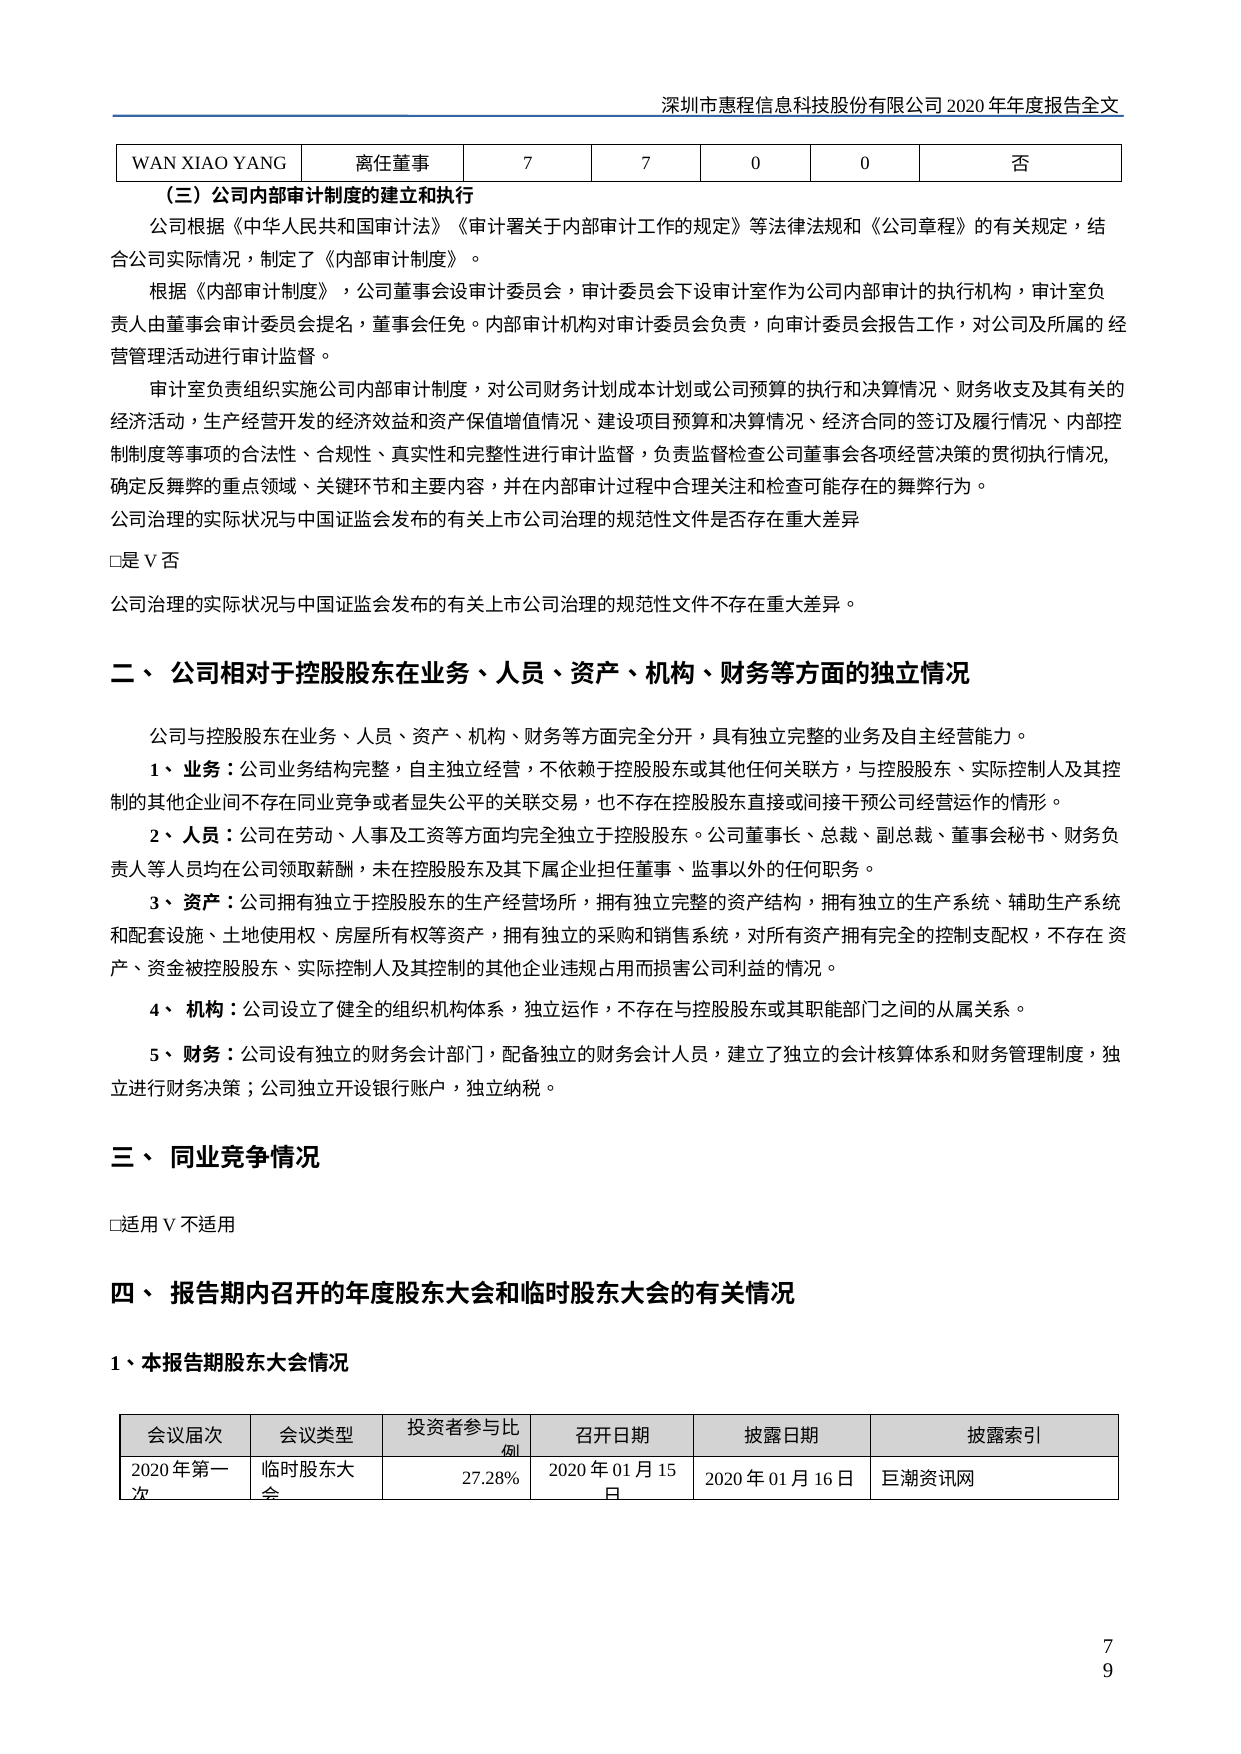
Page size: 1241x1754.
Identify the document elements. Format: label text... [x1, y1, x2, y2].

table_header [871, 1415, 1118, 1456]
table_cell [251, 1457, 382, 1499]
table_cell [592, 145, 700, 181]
text 四、 报告期内召开的年度股东大会和临时股东大会的有关情况 [110, 1276, 1128, 1310]
text 公司与控股股东在业务、人员、资产、机构、财务等方面完全分开，具有独立完整的业务及自主经营能力。 [110, 717, 1128, 750]
text 5、 财务：公司设有独立的财务会计部门，配备独立的财务会计人员，建立了独立的会计核算体系和财务管理制度，独 立进行财务决策；公司独立开设银行账户，独立纳税。 [110, 1035, 1128, 1102]
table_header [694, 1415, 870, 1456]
text 4、 机构：公司设立了健全的组织机构体系，独立运作，不存在与控股股东或其职能部门之间的从属关系。 [110, 996, 1128, 1022]
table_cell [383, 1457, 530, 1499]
text 公司治理的实际状况与中国证监会发布的有关上市公司治理的规范性文件是否存在重大差异 [110, 500, 1128, 533]
text 3、 资产：公司拥有独立于控股股东的生产经营场所，拥有独立完整的资产结构，拥有独立的生产系统、辅助生产系统 和配套设施、土地使用权、房屋所有权等资产，拥有独立的采购和销售系统，对所有资产拥有完全的控制支配权，不存在 资产、资金被控股股东、实际控制人及其控制的其他企业违规占用而损害公司利益的情况。 [110, 883, 1128, 982]
text 三、 同业竞争情况 [110, 1139, 1128, 1173]
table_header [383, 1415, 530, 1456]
text □是V否 [110, 547, 1128, 573]
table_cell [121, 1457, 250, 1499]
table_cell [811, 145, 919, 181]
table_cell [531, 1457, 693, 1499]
text 2、 人员：公司在劳动、人事及工资等方面均完全独立于控股股东。公司董事长、总裁、副总裁、董事会秘书、财务负 责人等人员均在公司领取薪酬，未在控股股东及其下属企业担任董事、监事以外的任何职务。 [110, 816, 1128, 883]
text （三）公司内部审计制度的建立和执行 [155, 182, 1128, 208]
text 二、 公司相对于控股股东在业务、人员、资产、机构、财务等方面的独立情况 [110, 656, 1128, 690]
text □适用V不适用 [110, 1211, 1128, 1236]
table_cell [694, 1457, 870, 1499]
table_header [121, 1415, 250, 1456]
text 审计室负责组织实施公司内部审计制度，对公司财务计划成本计划或公司预算的执行和决算情况、财务收支及其有关的 经济活动，生产经营开发的经济效益和资产保值增值情况、建设项目预算和决算情况、经济合同的签订及履行情况、内部控 制制度等事项的合法性、合规性、真实性和完整性进行审计监督，负责监督检查公司董事会各项经营决策的贯彻执行情况, 确定反舞弊的重点领域、关键环节和主要内容，并在内部审计过程中合理关注和检查可能存在的舞弊行为。 [110, 370, 1128, 500]
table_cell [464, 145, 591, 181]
text 公司治理的实际状况与中国证监会发布的有关上市公司治理的规范性文件不存在重大差异。 [110, 586, 1128, 618]
text 公司根据《中华人民共和国审计法》《审计署关于内部审计工作的规定》等法律法规和《公司章程》的有关规定，结 合公司实际情况，制定了《内部审计制度》。 [110, 208, 1128, 273]
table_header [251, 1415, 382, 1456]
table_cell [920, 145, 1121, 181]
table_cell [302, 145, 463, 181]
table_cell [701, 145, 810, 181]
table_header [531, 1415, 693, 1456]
text 根据《内部审计制度》，公司董事会设审计委员会，审计委员会下设审计室作为公司内部审计的执行机构，审计室负 责人由董事会审计委员会提名，董事会任免。内部审计机构对审计委员会负责，向审计委员会报告工作，对公司及所属的 经营管理活动进行审计监督。 [110, 273, 1128, 370]
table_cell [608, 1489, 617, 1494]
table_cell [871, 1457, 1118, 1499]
text 1、 业务：公司业务结构完整，自主独立经营，不依赖于控股股东或其他任何关联方，与控股股东、实际控制人及其控 制的其他企业间不存在同业竞争或者显失公平的关联交易，也不存在控股股东直接或间接干预公司经营运作的情形。 [110, 750, 1128, 816]
text 1、本报告期股东大会情况 [110, 1348, 1128, 1376]
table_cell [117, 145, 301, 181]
